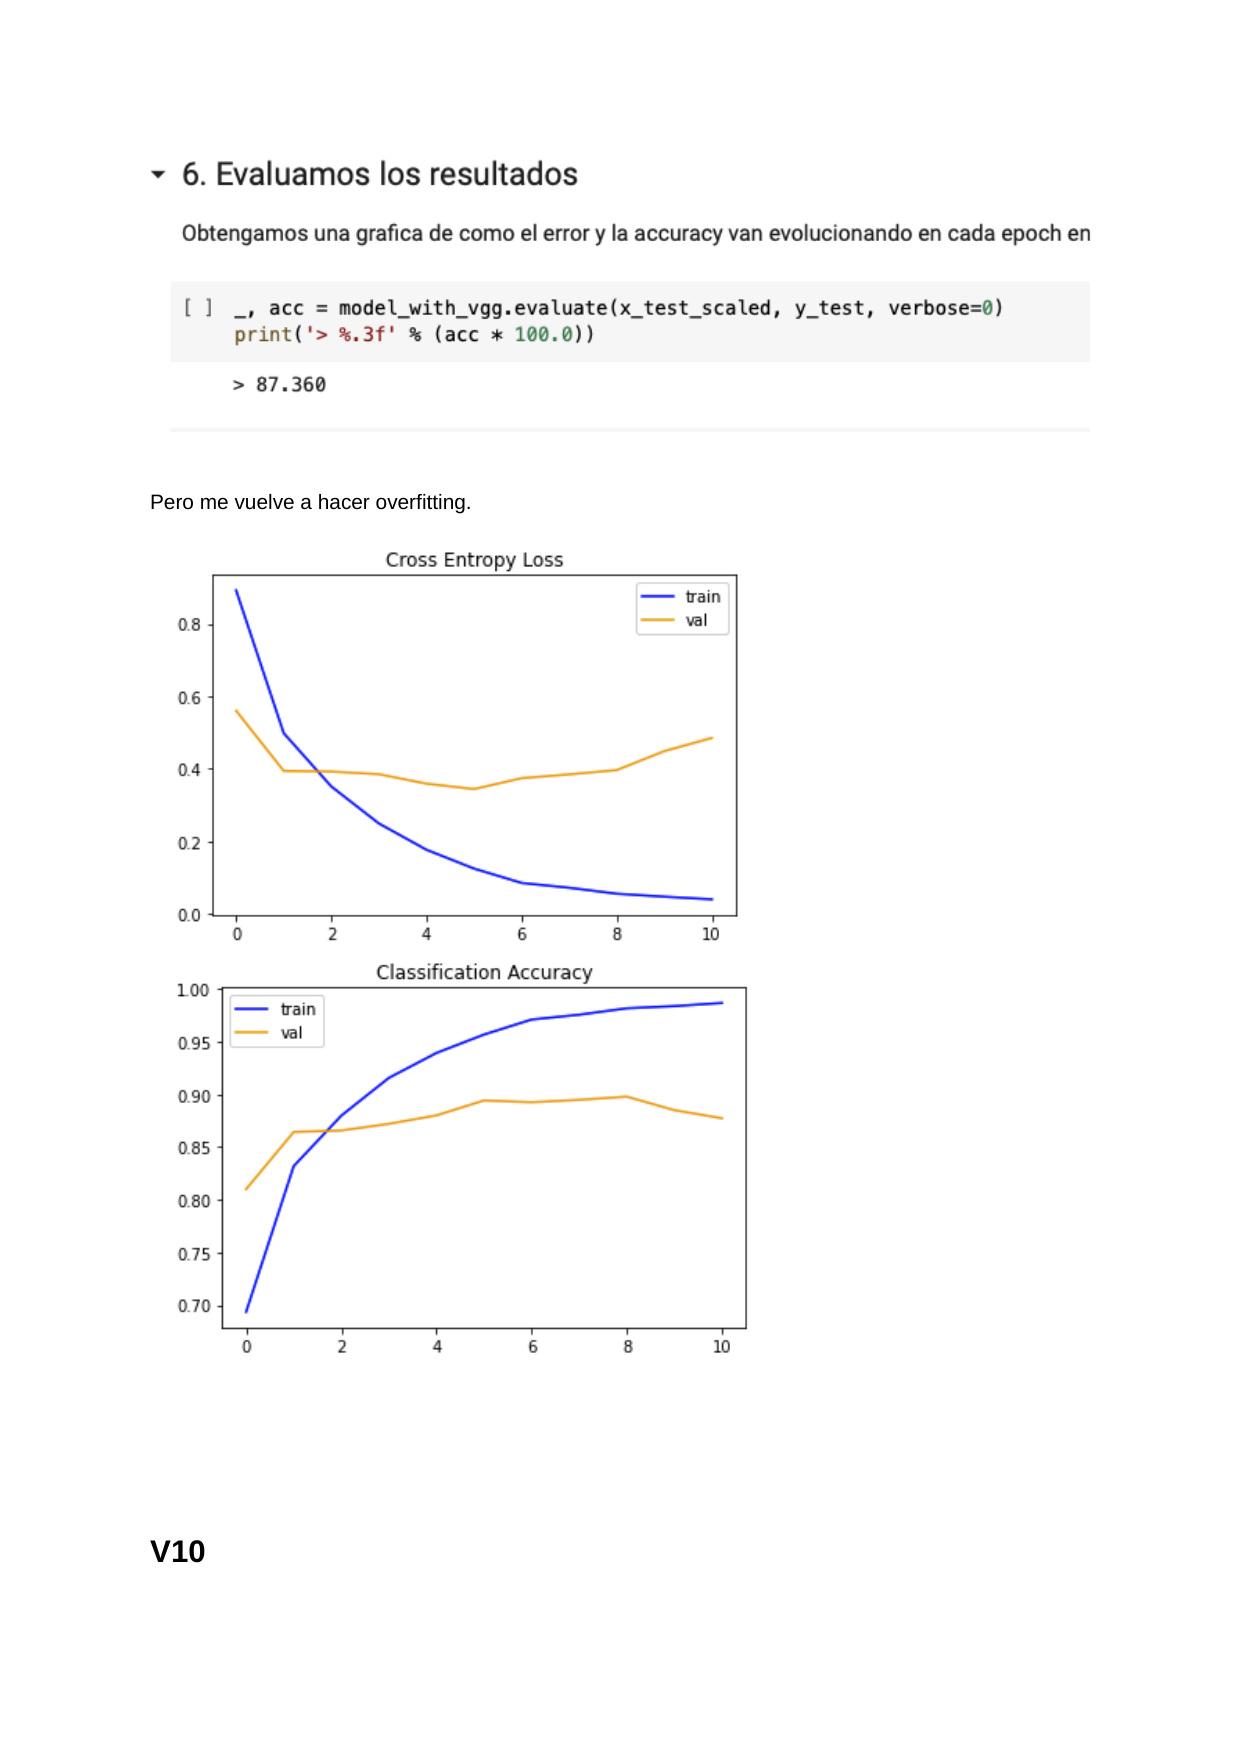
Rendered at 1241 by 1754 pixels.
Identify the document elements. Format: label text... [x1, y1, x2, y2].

picture [150, 150, 1091, 432]
text V10 [150, 1533, 1090, 1569]
picture [150, 545, 830, 1392]
text Pero me vuelve a hacer overfitting. [150, 490, 1090, 514]
